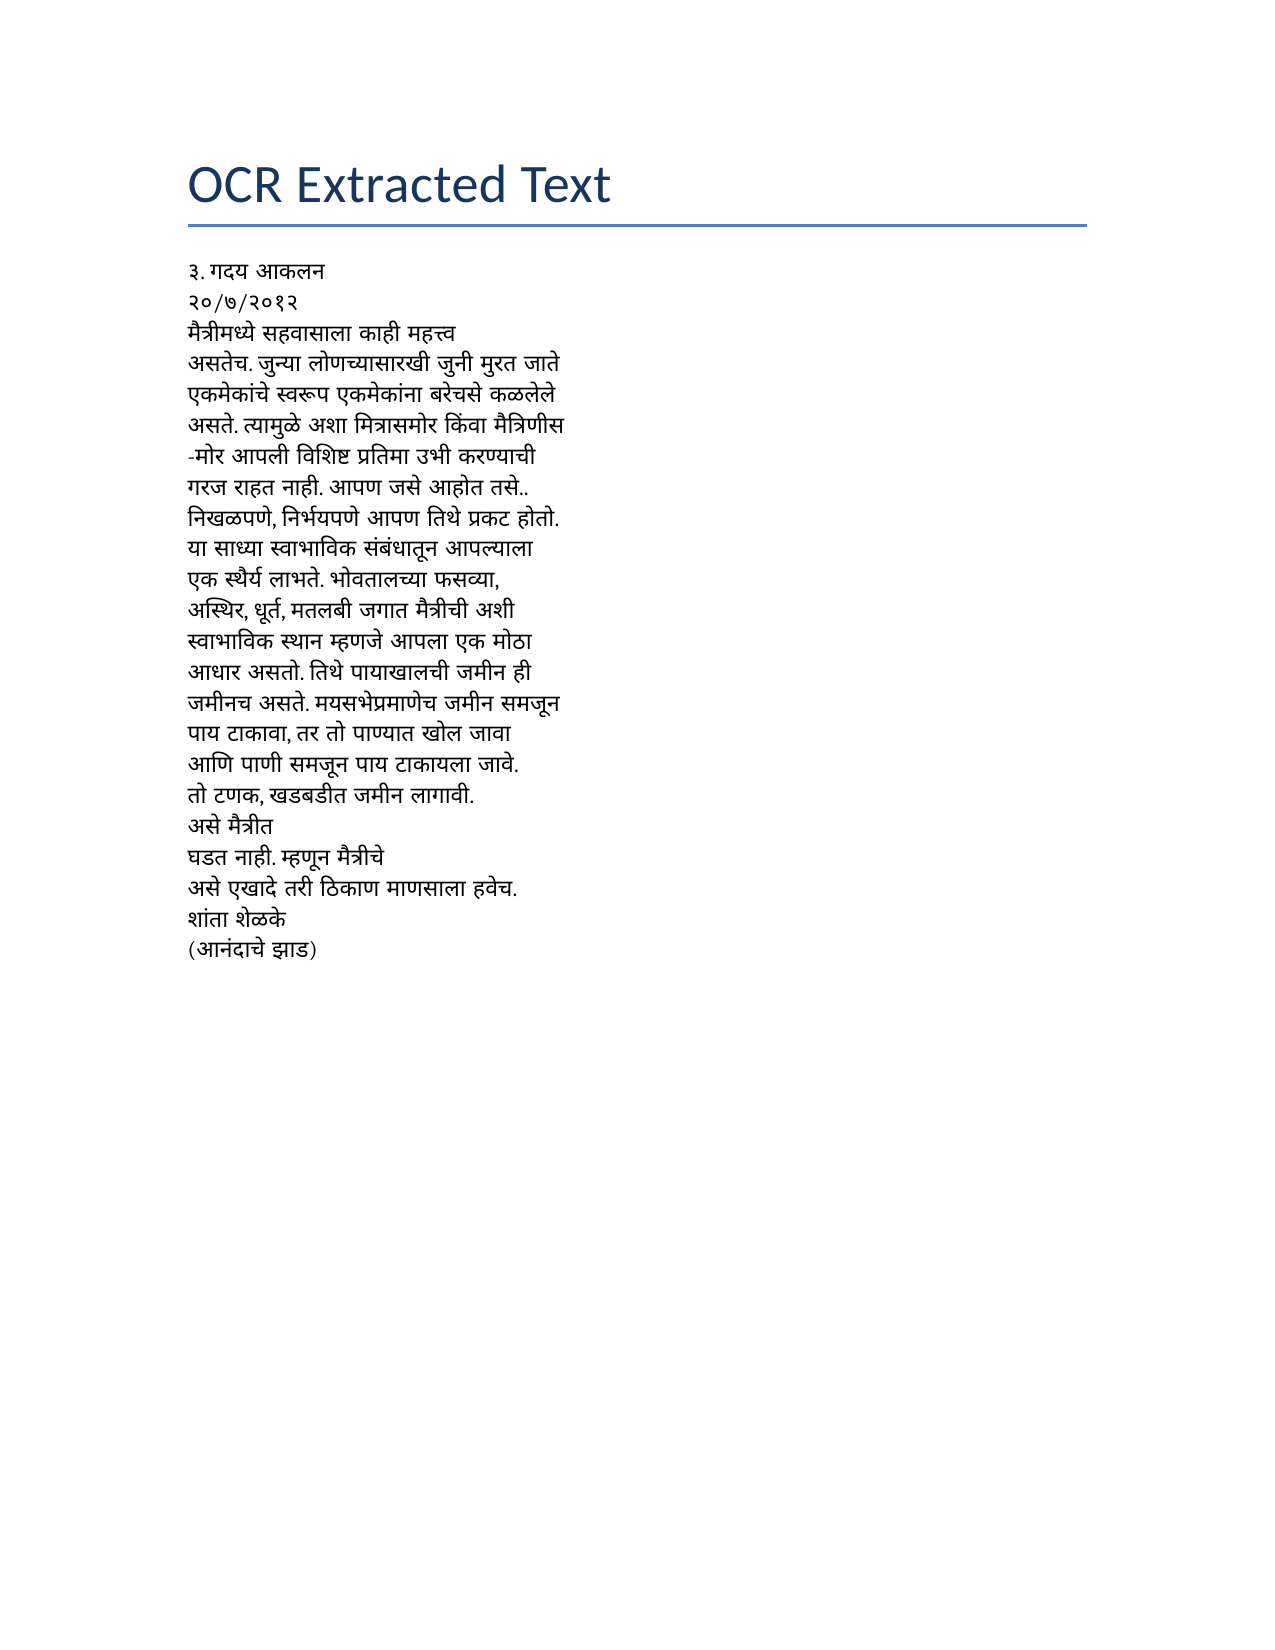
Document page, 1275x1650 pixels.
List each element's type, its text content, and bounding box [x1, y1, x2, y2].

title OCR Extracted Text [187, 150, 1087, 227]
text ३. गदय आकलन २०/७/२०१२ मैत्रीमध्ये सहवासाला काही महत्त्व असतेच. जुन्या लोणच्यासारखी जुनी मुरत जाते एकमेकांचे स्वरूप एकमेकांना बरेचसे कळलेले असते. त्यामुळे अशा मित्रासमोर किंवा मैत्रिणीस -मोर आपली विशिष्ट प्रतिमा उभी करण्याची गरज राहत नाही. आपण जसे आहोत तसे.. निखळपणे, निर्भयपणे आपण तिथे प्रकट होतो. या साध्या स्वाभाविक संबंधातून आपल्याला एक स्थैर्य लाभते. भोवतालच्या फसव्या, अस्थिर, धूर्त, मतलबी जगात मैत्रीची अशी स्वाभाविक स्थान म्हणजे आपला एक मोठा आधार असतो. तिथे पायाखालची जमीन ही जमीनच असते. मयसभेप्रमाणेच जमीन समजून पाय टाकावा, तर तो पाण्यात खोल जावा आणि पाणी समजून पाय टाकायला जावे. तो टणक, खडबडीत जमीन लागावी. असे मैत्रीत घडत नाही. म्हणून मैत्रीचे असे एखादे तरी ठिकाण माणसाला हवेच. शांता शेळके (आनंदाचे झाड) [187, 258, 1087, 963]
